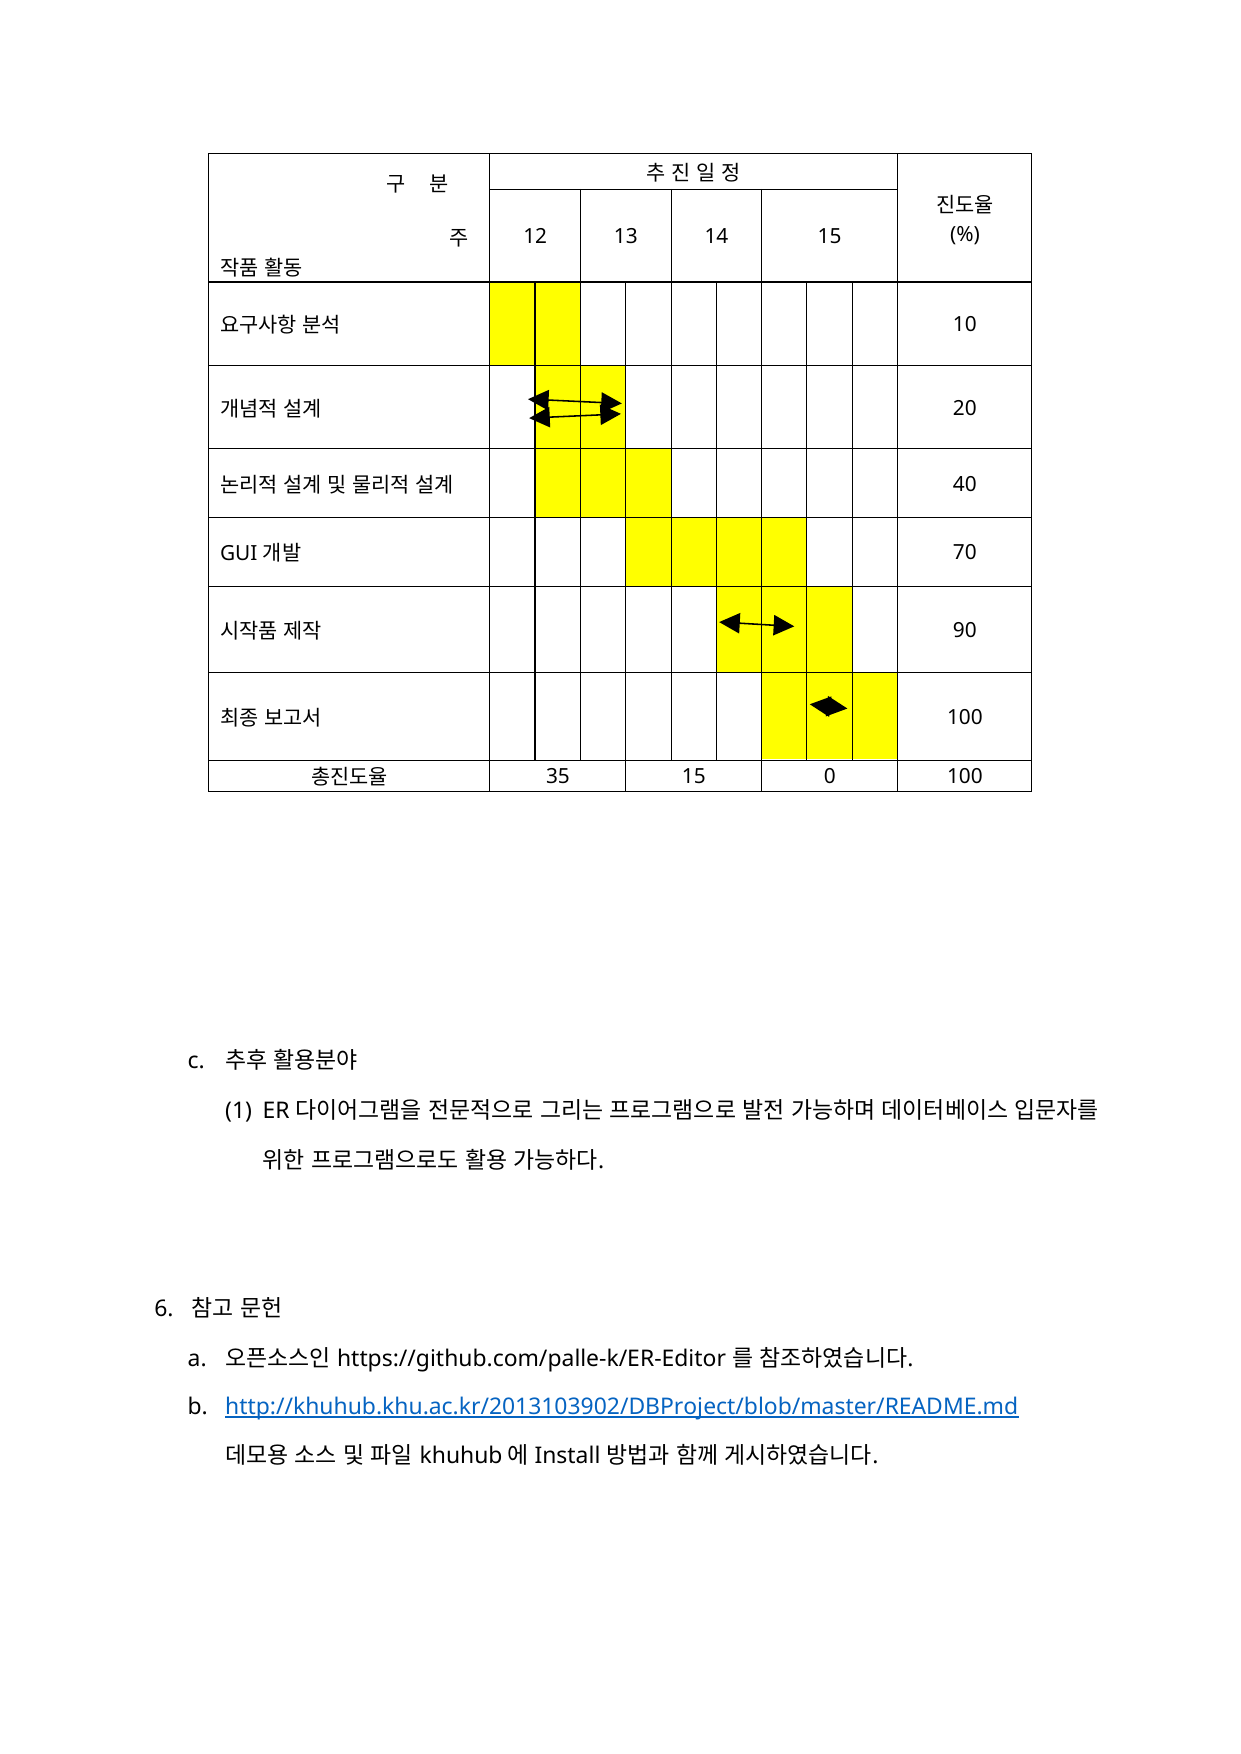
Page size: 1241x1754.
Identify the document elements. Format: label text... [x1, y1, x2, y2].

table_cell 총진도율 [209, 761, 489, 791]
table_cell 0 [762, 761, 897, 791]
table_cell [717, 673, 761, 759]
table_cell [581, 518, 625, 586]
table_cell [807, 283, 852, 365]
table_cell [490, 366, 534, 448]
table_cell [807, 518, 852, 586]
table_header 구 분 주 작품 활동 [209, 154, 489, 281]
table_cell 10 [898, 283, 1031, 365]
table_cell [490, 449, 534, 517]
table_cell 최종 보고서 [209, 673, 489, 759]
table_cell [807, 673, 852, 759]
table_cell 논리적 설계 및 물리적 설계 [209, 449, 489, 517]
table_cell [626, 587, 671, 672]
table_cell 40 [898, 449, 1031, 517]
table_cell [853, 283, 897, 365]
table_cell 13 [581, 190, 671, 281]
table_cell [717, 449, 761, 517]
table_cell 개념적 설계 [209, 366, 489, 448]
table_cell [536, 417, 580, 448]
table_cell 12 [490, 190, 580, 281]
table_cell [762, 673, 806, 759]
list 오픈소스인 https://github.com/palle-k/ER-Editor 를 참조하였습니다. [187, 1339, 1128, 1373]
table_cell [762, 518, 806, 586]
table_cell 70 [898, 518, 1031, 586]
table_cell 20 [898, 366, 1031, 448]
table_cell [536, 366, 580, 400]
list ER 다이어그램을 전문적으로 그리는 프로그램으로 발전 가능하며 데이터베이스 입문자를 위한 프로그램으로도 활용 가능하다. [225, 1092, 1128, 1175]
table_cell [717, 587, 761, 672]
table_cell [490, 283, 534, 365]
table_header 진도율 (%) [898, 154, 1031, 281]
table_cell 100 [898, 673, 1031, 759]
table_cell 시작품 제작 [209, 587, 489, 672]
table_cell [672, 283, 716, 365]
table_cell [581, 366, 625, 448]
table_cell 15 [626, 761, 761, 791]
table_cell [490, 518, 534, 586]
table_cell [853, 587, 897, 672]
table_cell [581, 673, 625, 759]
table_cell [762, 366, 806, 448]
table_cell [853, 518, 897, 586]
table_cell [536, 587, 580, 672]
table_cell [853, 673, 897, 759]
table_cell 35 [490, 761, 625, 791]
table_cell [536, 449, 580, 517]
list 데모용 소스 및 파일 khuhub에 Install 방법과 함께 게시하였습니다. [225, 1436, 1128, 1470]
table_cell [672, 587, 716, 672]
table_cell [536, 405, 543, 413]
table_cell [626, 449, 671, 517]
table_cell [581, 449, 625, 517]
table_cell [536, 518, 580, 586]
table_cell [626, 518, 671, 586]
table_header 추 진 일 정 [490, 154, 897, 189]
table_cell [762, 449, 806, 517]
table_cell [672, 449, 716, 517]
table_cell [536, 283, 580, 365]
table_cell [762, 283, 806, 365]
table_cell [717, 366, 761, 448]
table_cell [672, 673, 716, 759]
table_cell [626, 673, 671, 759]
table_cell [807, 366, 852, 448]
table_cell GUI 개발 [209, 518, 489, 586]
list 참고 문헌 [154, 1289, 1128, 1323]
table_cell [807, 449, 852, 517]
table_cell [807, 587, 852, 672]
table_cell [581, 283, 625, 365]
table_cell [853, 366, 897, 448]
table_cell [672, 518, 716, 586]
table_cell [717, 283, 761, 365]
table_cell [626, 366, 671, 448]
list 추후 활용분야 [187, 1042, 1128, 1075]
table_cell [549, 401, 580, 416]
table_cell 14 [672, 190, 761, 281]
table_cell 15 [762, 190, 897, 281]
table_cell [717, 518, 761, 586]
table_cell [672, 366, 716, 448]
table_cell [853, 449, 897, 517]
table_cell 100 [898, 761, 1031, 791]
table_cell [626, 283, 671, 365]
table_cell 90 [898, 587, 1031, 672]
table_cell [581, 587, 625, 672]
table_cell [490, 673, 534, 759]
table_cell [536, 673, 580, 759]
list http://khuhub.khu.ac.kr/2013103902/DBProject/blob/master/README.md [187, 1389, 1128, 1421]
table_cell 요구사항 분석 [209, 283, 489, 365]
table_cell [490, 587, 534, 672]
table_cell [762, 587, 806, 672]
